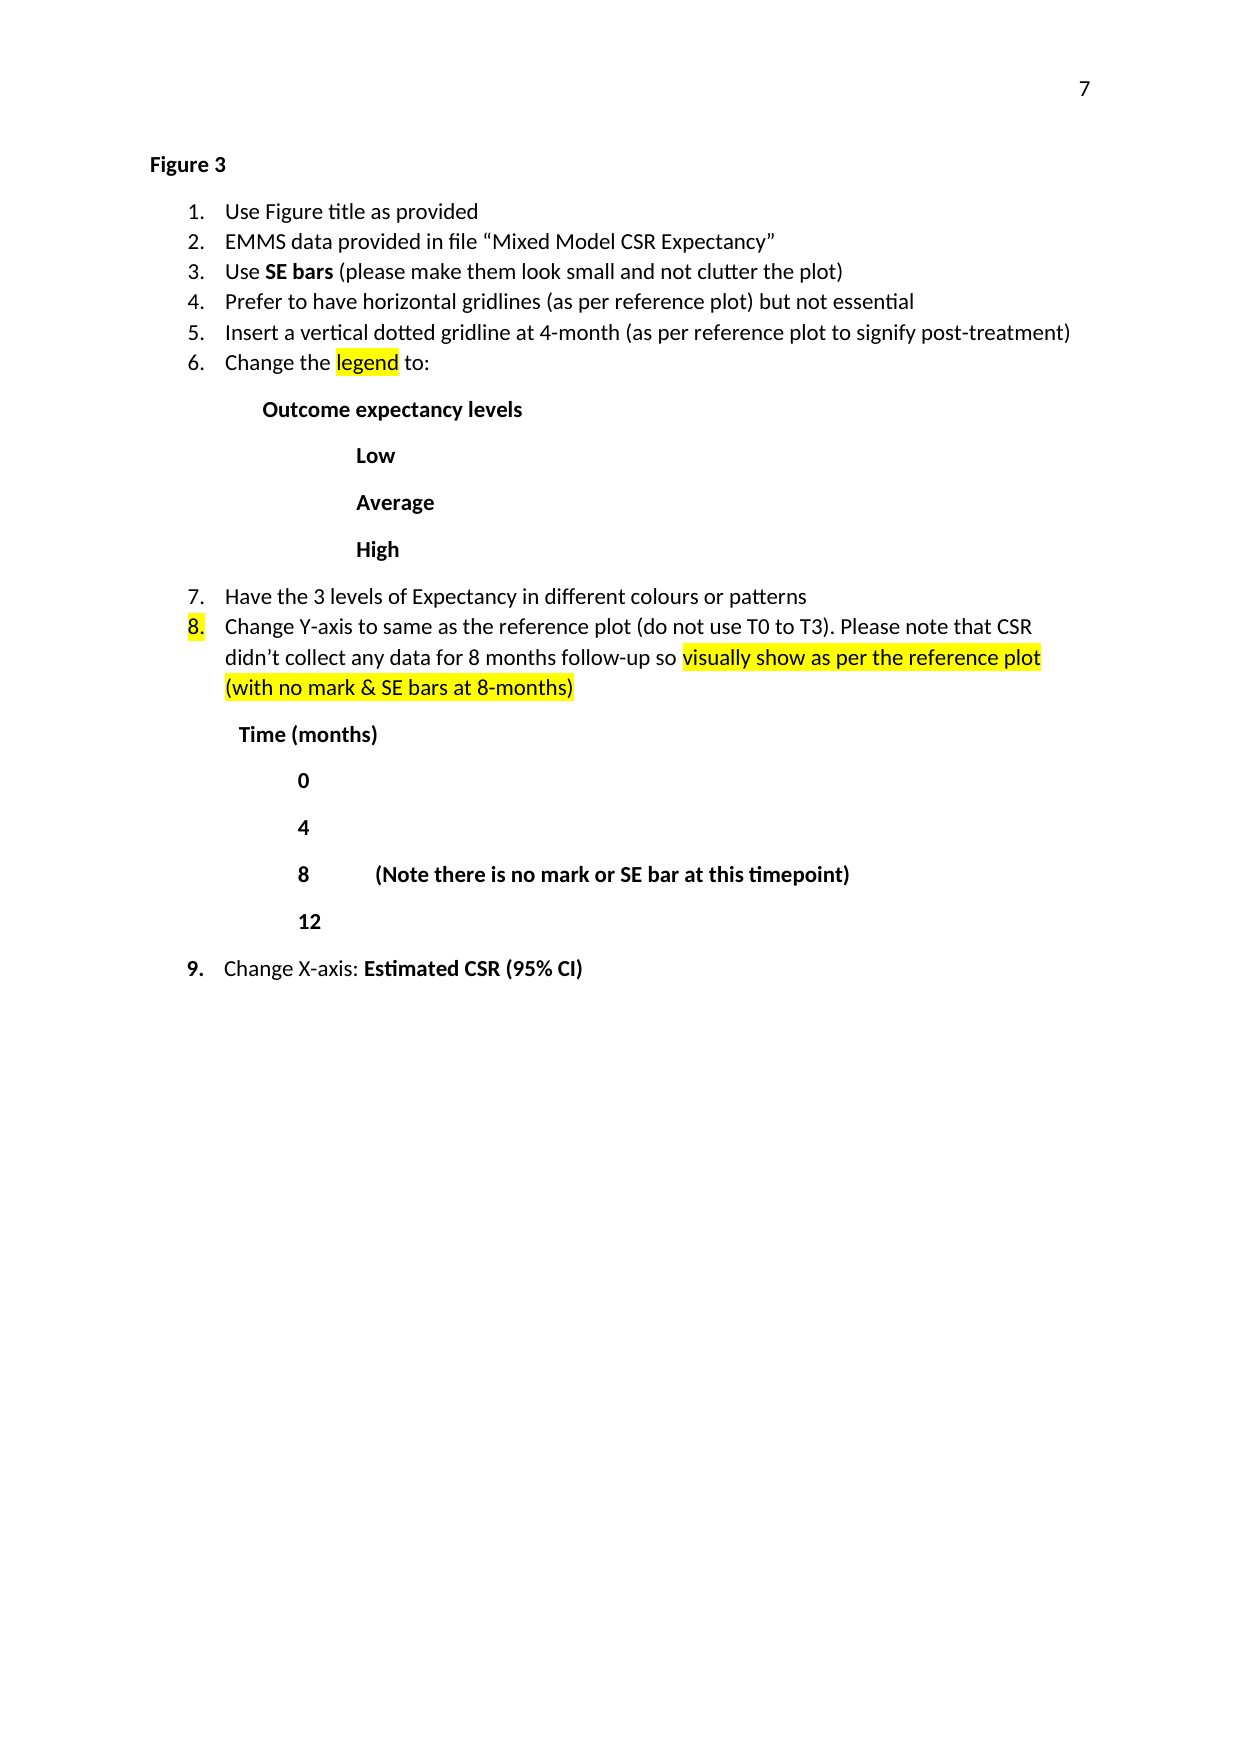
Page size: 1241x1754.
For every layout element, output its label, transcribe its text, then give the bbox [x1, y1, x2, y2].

text High [356, 535, 1090, 563]
text 8 (Note there is no mark or SE bar at this timepoint) [298, 860, 1090, 888]
list Change Y-axis to same as the reference plot (do not use T0 to T3). Please note that CSR didn’t collect any data for 8 months follow-up so visually show as per the reference plot (with no mark & SE bars at 8-months) [187, 612, 1090, 701]
list EMMS data provided in file “Mixed Model CSR Expectancy” [187, 227, 1090, 255]
text Time (months) [239, 720, 1090, 748]
list Prefer to have horizontal gridlines (as per reference plot) but not essential [187, 287, 1090, 316]
text Average [356, 488, 1090, 517]
text Figure 3 [150, 150, 1090, 178]
text 0 [298, 767, 1090, 795]
text 4 [298, 813, 1090, 842]
text Low [356, 442, 1090, 470]
list Insert a vertical dotted gridline at 4-month (as per reference plot to signify post-treatment) [187, 318, 1090, 346]
list Change the legend to: [399, 348, 1090, 376]
text 12 [298, 907, 1090, 935]
list Use SE bars (please make them look small and not clutter the plot) [187, 257, 1090, 285]
list Have the 3 levels of Expectancy in different colours or patterns [187, 582, 1090, 610]
text Outcome expectancy levels [262, 395, 1090, 423]
list Change the legend to: [187, 348, 336, 376]
list Use Figure title as provided [187, 197, 1090, 225]
list Change X-axis: Estimated CSR (95% CI) [186, 954, 1090, 982]
